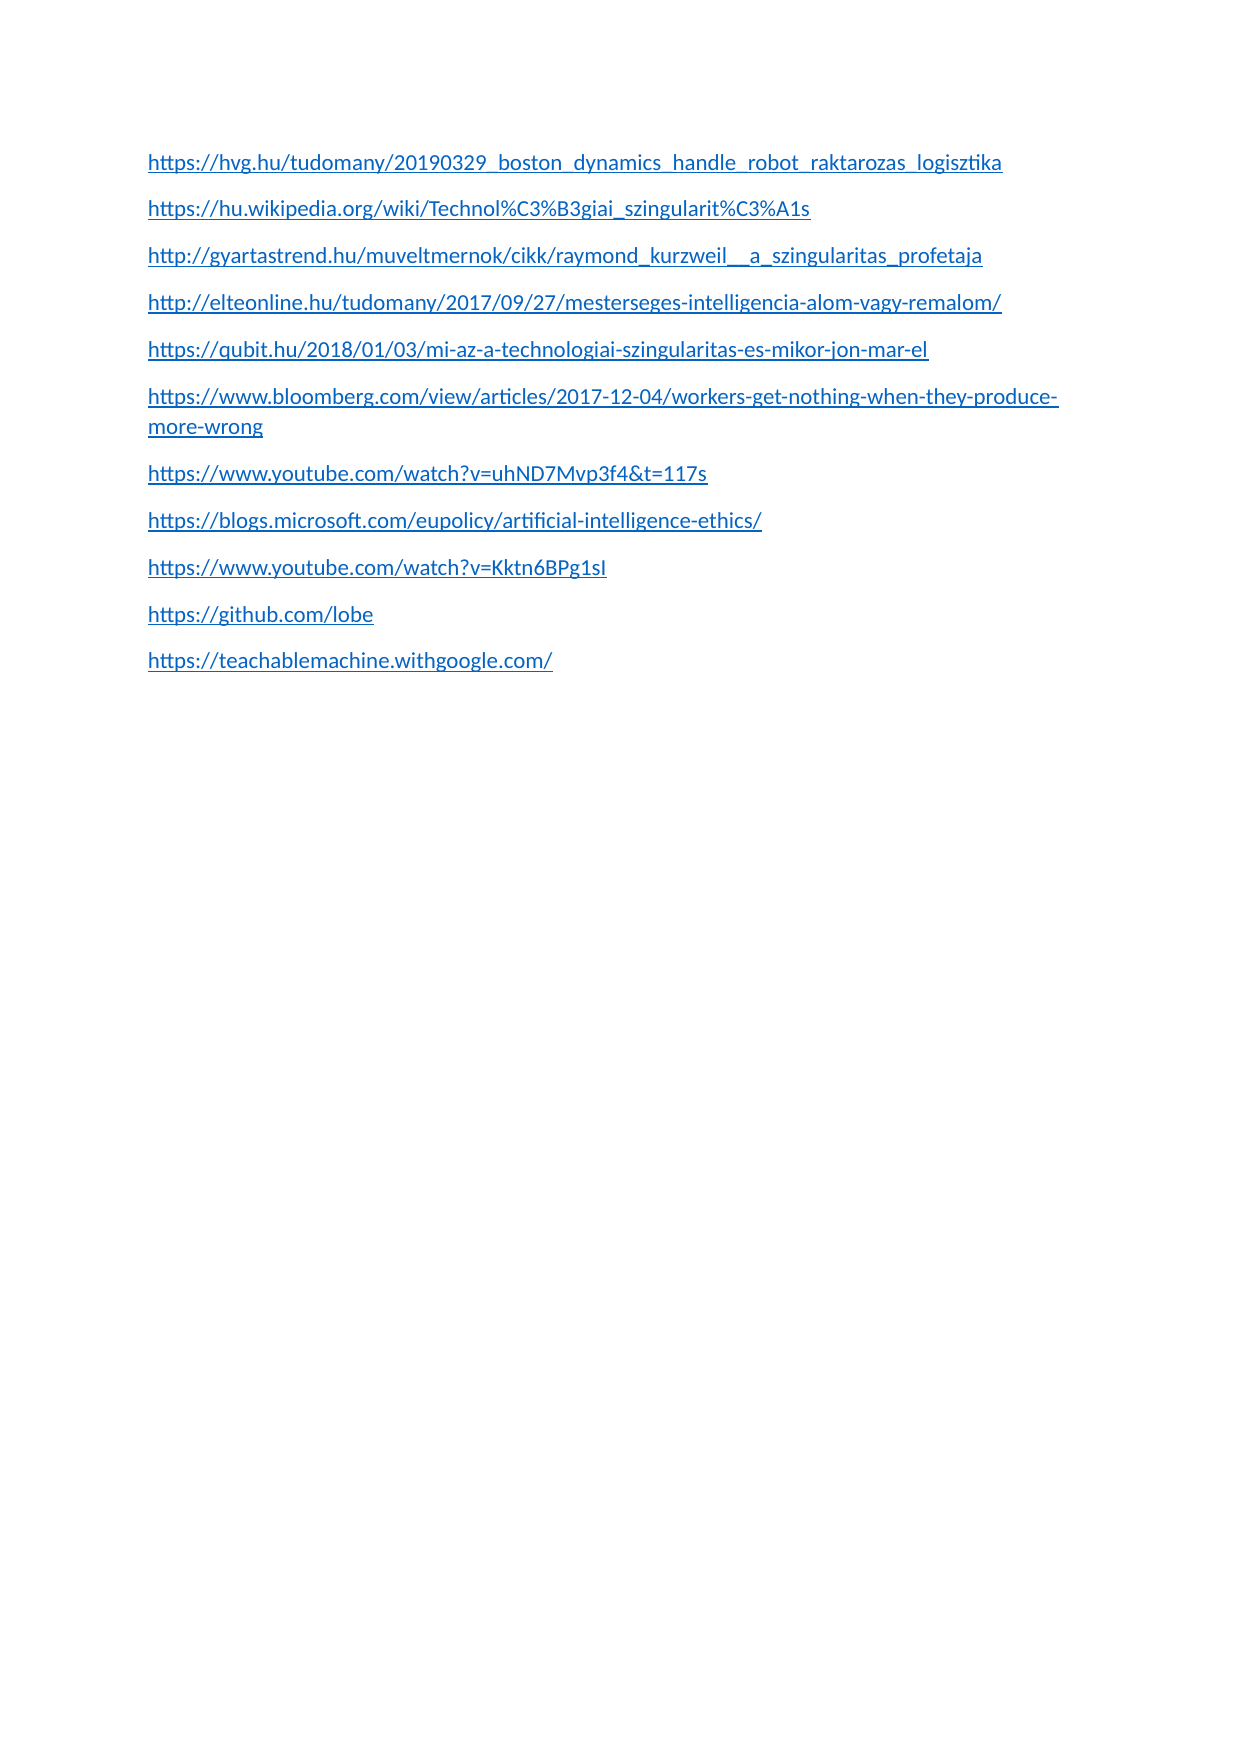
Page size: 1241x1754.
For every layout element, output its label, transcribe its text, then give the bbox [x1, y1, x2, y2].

text https://www.bloomberg.com/view/articles/2017-12-04/workers-get-nothing-when-they-produce-more-wrong [148, 382, 1093, 440]
text https://hvg.hu/tudomany/20190329_boston_dynamics_handle_robot_raktarozas_logisztika [148, 148, 1093, 176]
text https://teachablemachine.withgoogle.com/ [148, 647, 1093, 674]
text http://gyartastrend.hu/muveltmernok/cikk/raymond_kurzweil__a_szingularitas_profetaja [148, 241, 1093, 269]
text https://www.youtube.com/watch?v=Kktn6BPg1sI [148, 553, 1093, 581]
text https://blogs.microsoft.com/eupolicy/artificial-intelligence-ethics/ [148, 506, 1093, 534]
text https://www.youtube.com/watch?v=uhND7Mvp3f4&t=117s [148, 459, 1093, 487]
text https://hu.wikipedia.org/wiki/Technol%C3%B3giai_szingularit%C3%A1s [148, 194, 1093, 222]
text http://elteonline.hu/tudomany/2017/09/27/mesterseges-intelligencia-alom-vagy-remalom/ [148, 288, 1093, 316]
text https://github.com/lobe [148, 600, 1093, 628]
text https://qubit.hu/2018/01/03/mi-az-a-technologiai-szingularitas-es-mikor-jon-mar-el [148, 335, 1093, 363]
